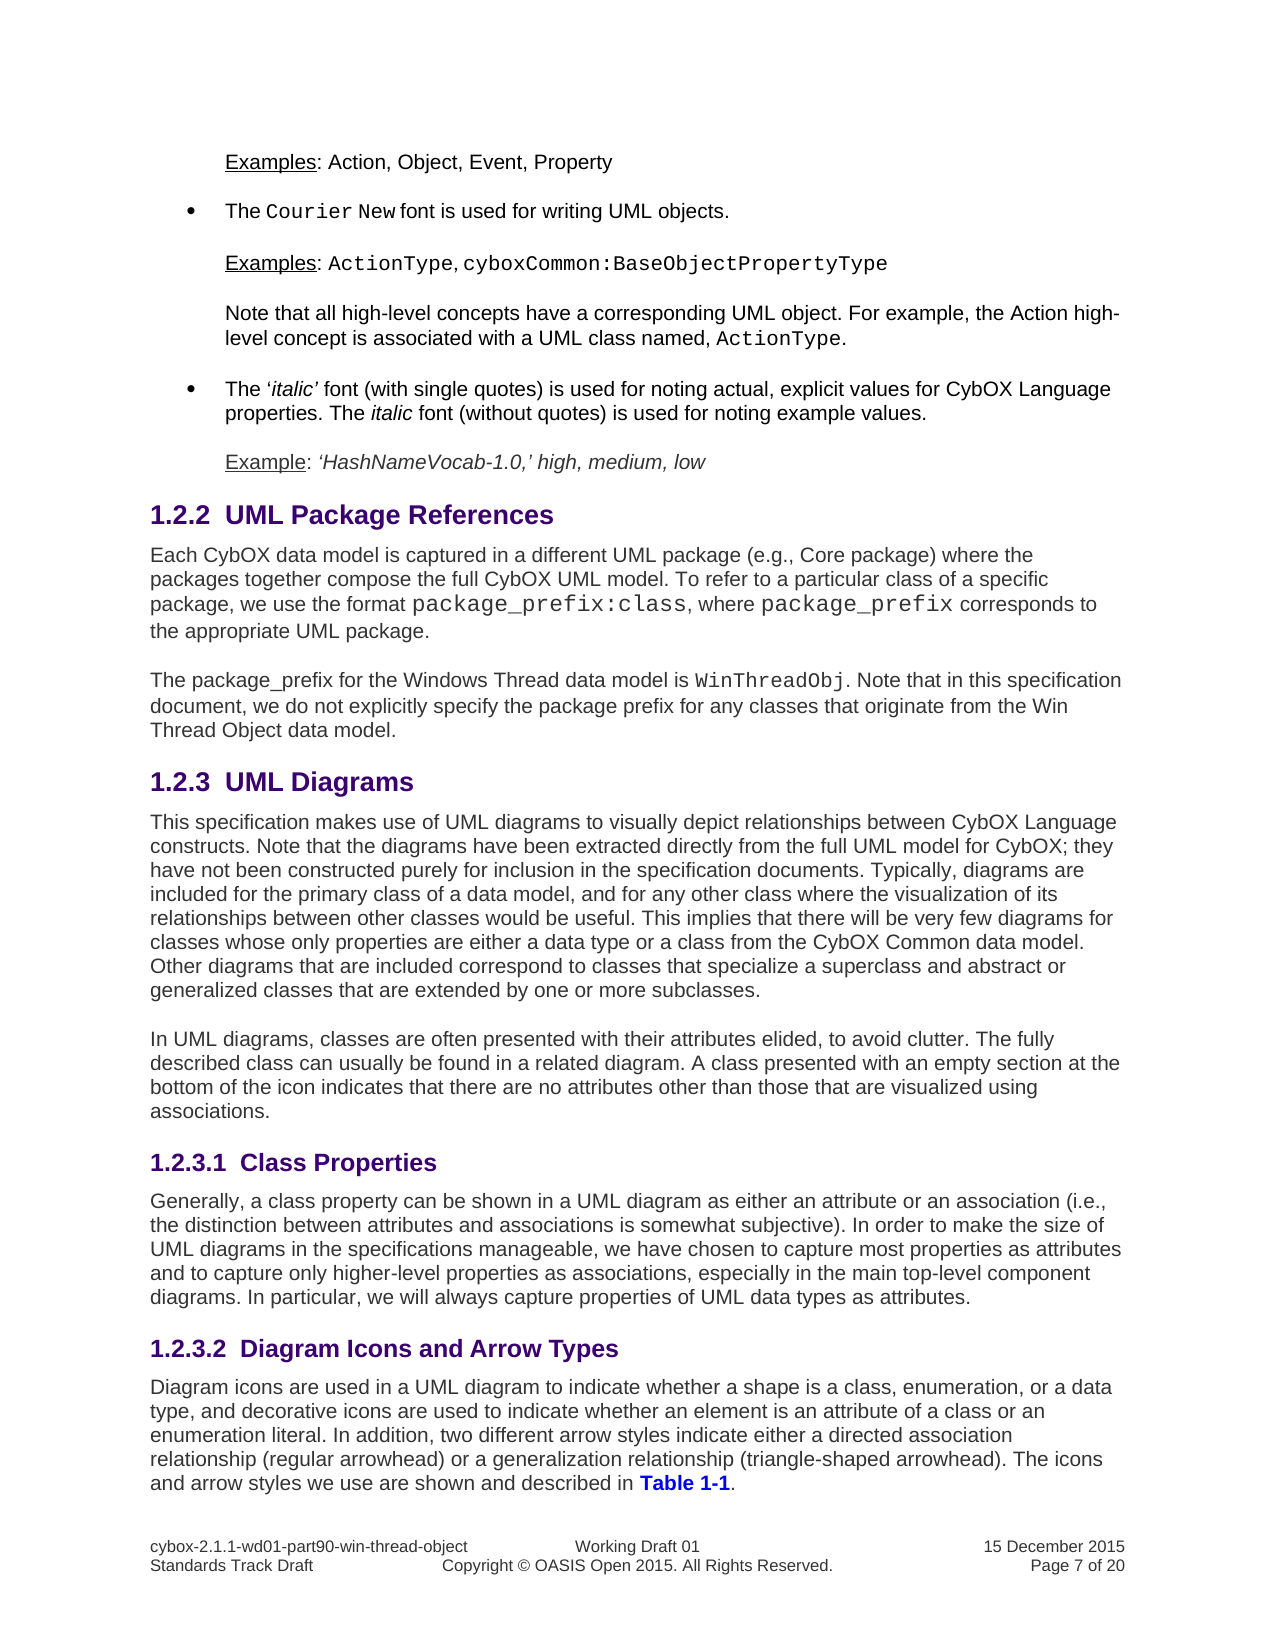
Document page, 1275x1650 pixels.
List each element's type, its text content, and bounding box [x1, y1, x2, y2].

subtitle UML Package References [150, 499, 1125, 530]
list The Courier New font is used for writing UML objects. [187, 199, 1125, 225]
text Examples: Action, Object, Event, Property [225, 150, 1125, 174]
text Generally, a class property can be shown in a UML diagram as either an attribute or an association (i.e., the distinction between attributes and associations is somewhat subjective). In order to make the size of UML diagrams in the specifications manageable, we have chosen to capture most properties as attributes and to capture only higher-level properties as associations, especially in the main top-level component diagrams. In particular, we will always capture properties of UML data types as attributes. [150, 1189, 1125, 1309]
text Example: ‘HashNameVocab-1.0,’ high, medium, low [225, 450, 1125, 474]
subtitle Class Properties [150, 1148, 1125, 1176]
text The package_prefix for the Windows Thread data model is WinThreadObj. Note that in this specification document, we do not explicitly specify the package prefix for any classes that originate from the Win Thread Object data model. [150, 668, 1125, 741]
text Note that all high-level concepts have a corresponding UML object. For example, the Action high-level concept is associated with a UML class named, ActionType. [225, 301, 1125, 352]
subtitle Diagram Icons and Arrow Types [150, 1334, 1125, 1362]
text Each CybOX data model is captured in a different UML package (e.g., Core package) where the packages together compose the full CybOX UML model. To refer to a particular class of a specific package, we use the format package_prefix:class, where package_prefix corresponds to the appropriate UML package. [150, 542, 1125, 643]
subtitle UML Diagrams [150, 766, 1125, 798]
text This specification makes use of UML diagrams to visually depict relationships between CybOX Language constructs. Note that the diagrams have been extracted directly from the full UML model for CybOX; they have not been constructed purely for inclusion in the specification documents. Typically, diagrams are included for the primary class of a data model, and for any other class where the visualization of its relationships between other classes would be useful. This implies that there will be very few diagrams for classes whose only properties are either a data type or a class from the CybOX Common data model. Other diagrams that are included correspond to classes that specialize a superclass and abstract or generalized classes that are extended by one or more subclasses. [150, 810, 1125, 1002]
text Examples: ActionType, cyboxCommon:BaseObjectPropertyType [225, 250, 1125, 276]
list The ‘italic’ font (with single quotes) is used for noting actual, explicit values for CybOX Language properties. The italic font (without quotes) is used for noting example values. [187, 377, 1125, 425]
text In UML diagrams, classes are often presented with their attributes elided, to avoid clutter. The fully described class can usually be found in a related diagram. A class presented with an empty section at the bottom of the icon indicates that there are no attributes other than those that are visualized using associations. [150, 1027, 1125, 1123]
text Diagram icons are used in a UML diagram to indicate whether a shape is a class, enumeration, or a data type, and decorative icons are used to indicate whether an element is an attribute of a class or an enumeration literal. In addition, two different arrow styles indicate either a directed association relationship (regular arrowhead) or a generalization relationship (triangle-shaped arrowhead). The icons and arrow styles we use are shown and described in Table 1-1. [150, 1375, 1125, 1495]
